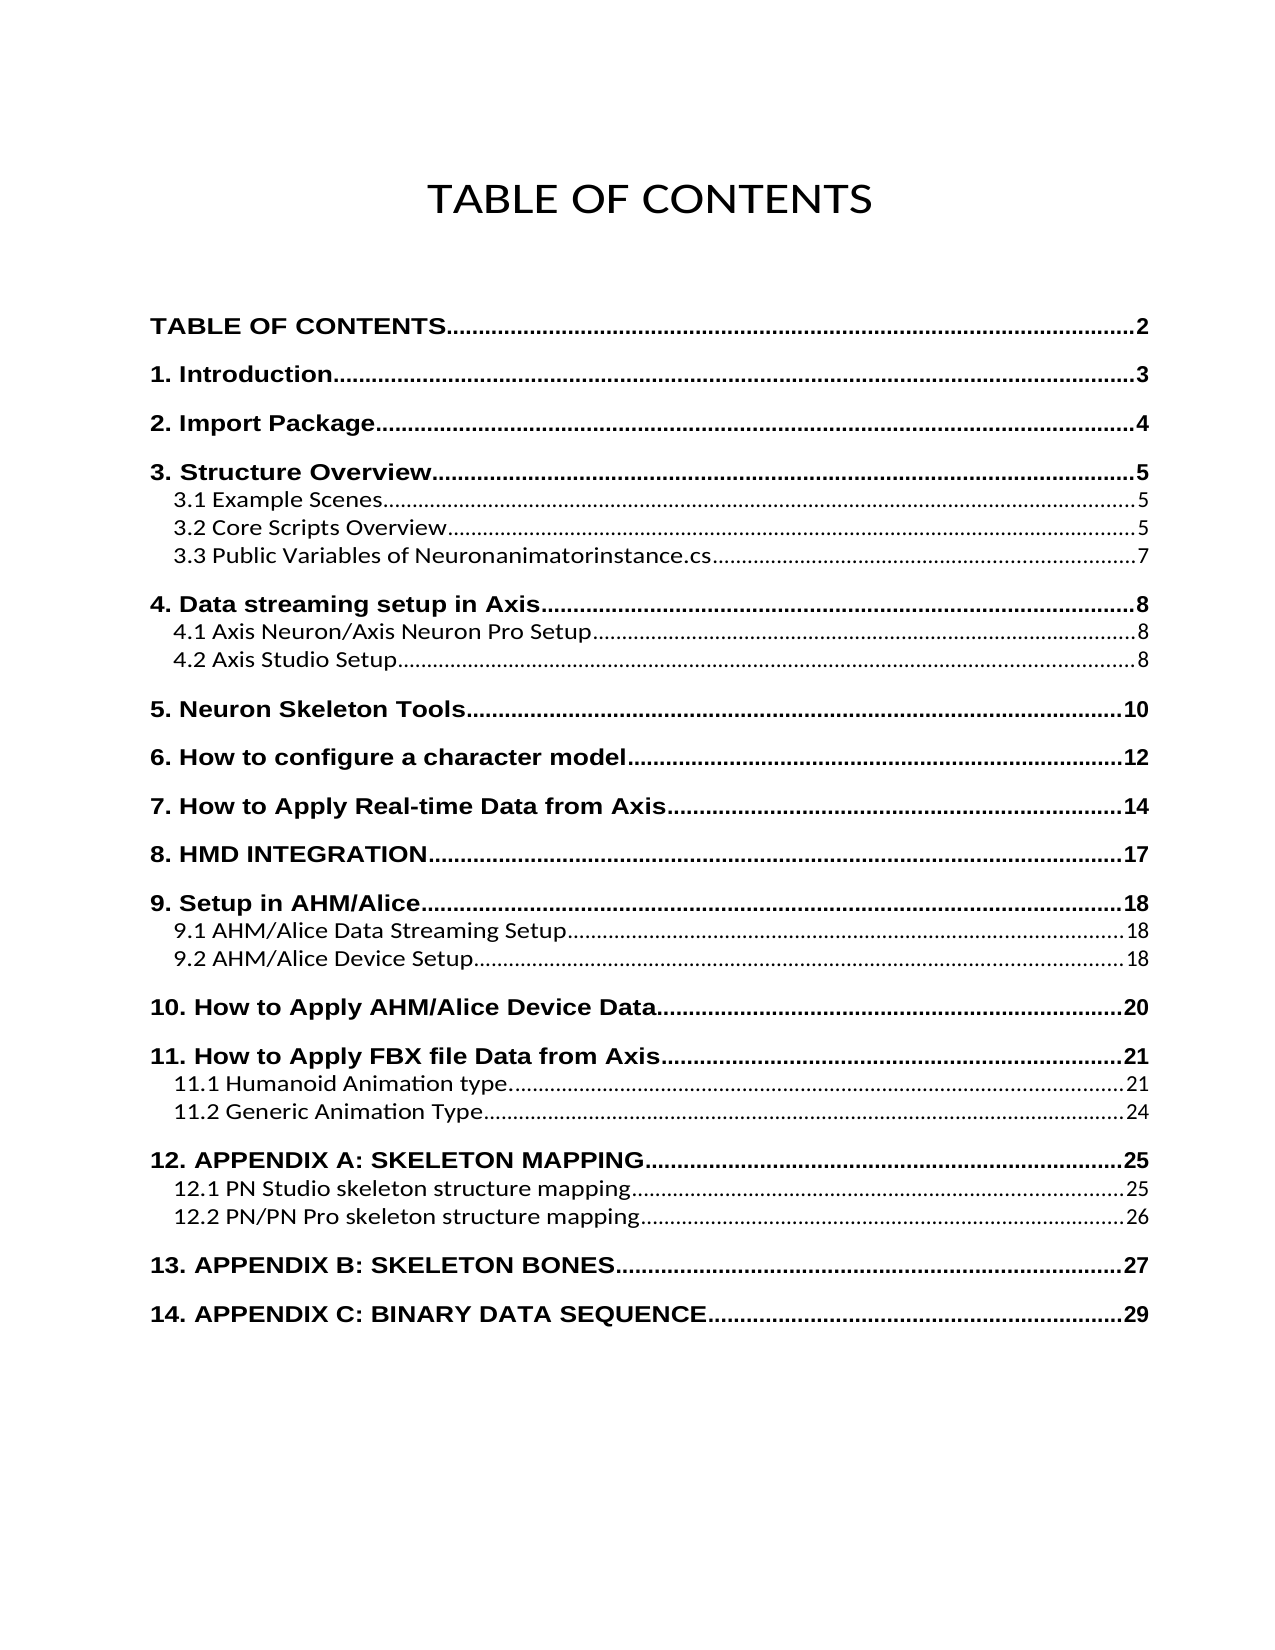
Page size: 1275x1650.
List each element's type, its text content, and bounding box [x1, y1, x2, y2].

subtitle TABLE OF CONTENTS [150, 171, 1150, 224]
